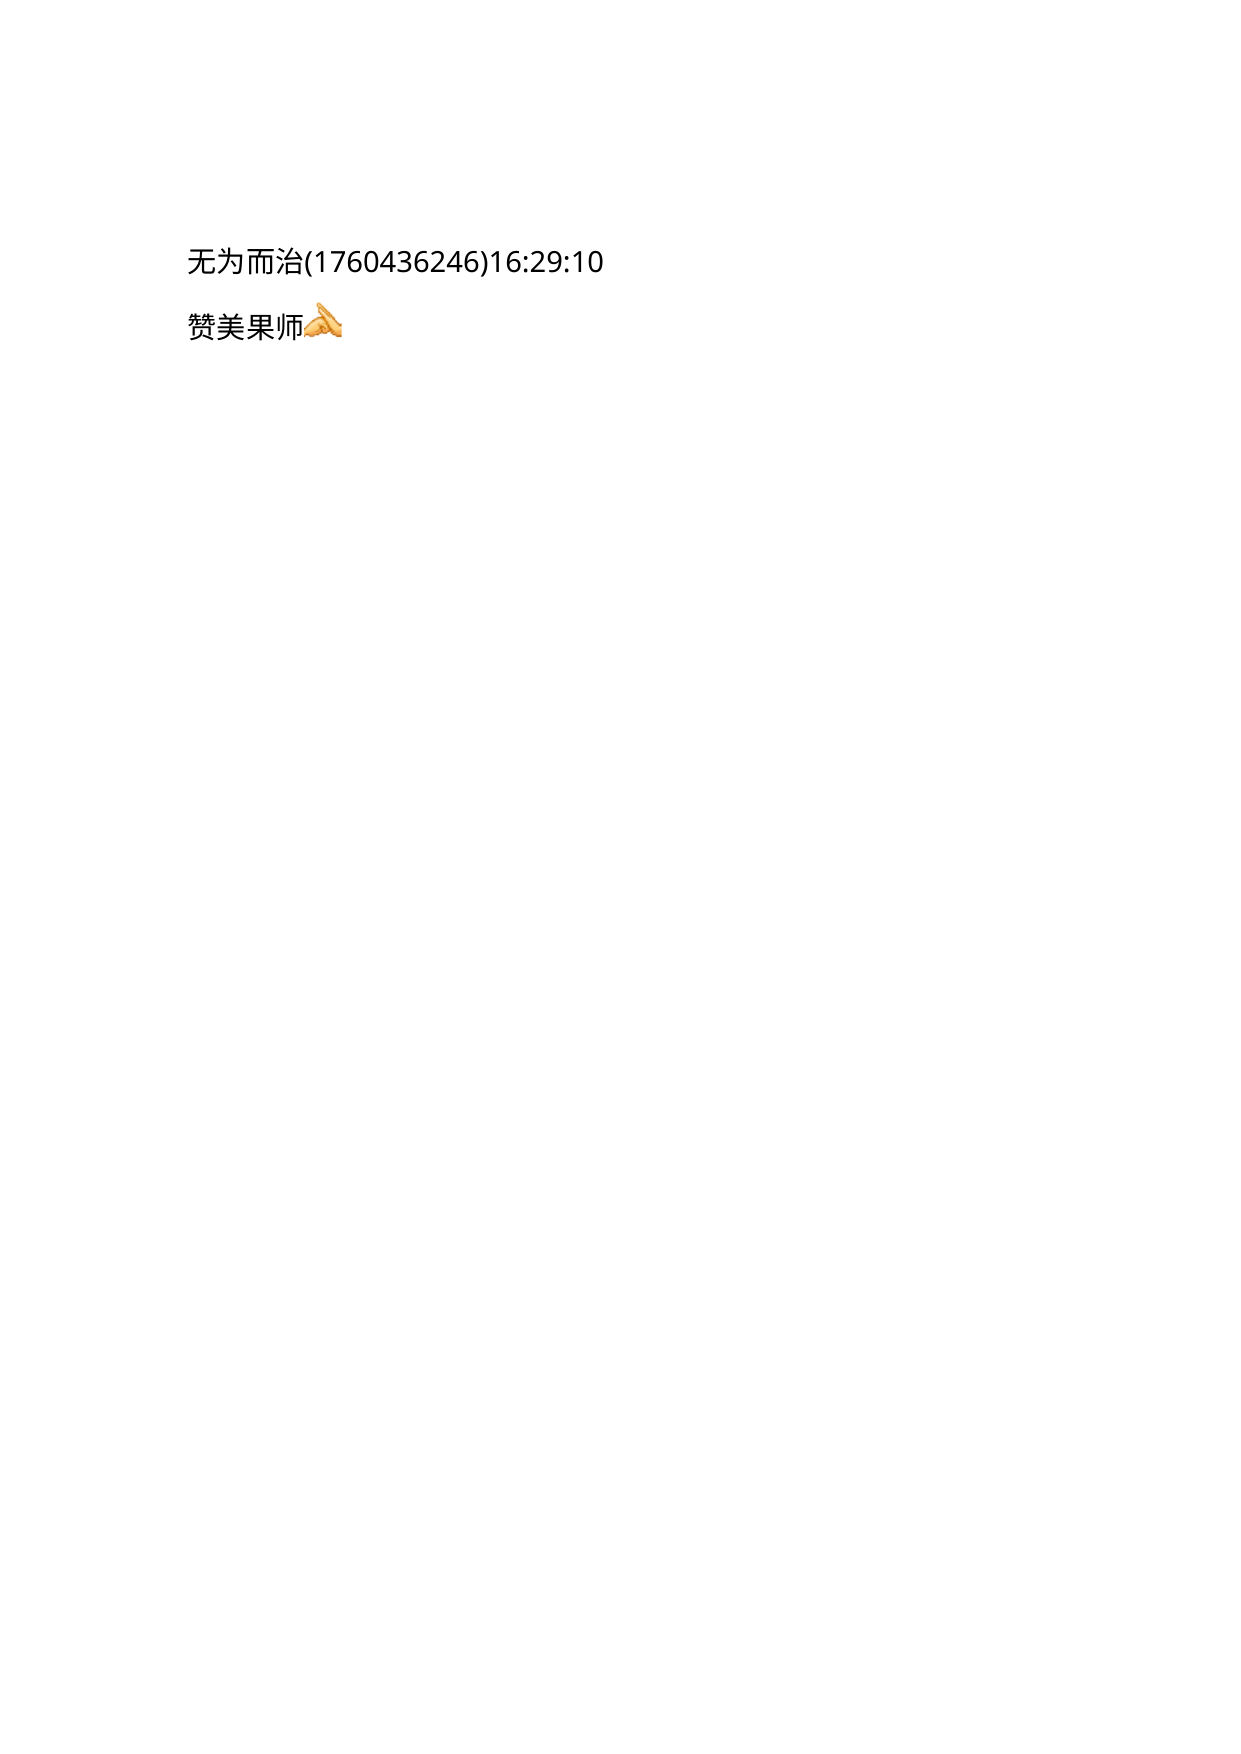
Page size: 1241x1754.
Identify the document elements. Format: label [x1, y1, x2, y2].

picture [304, 301, 342, 339]
text [187, 162, 1053, 357]
